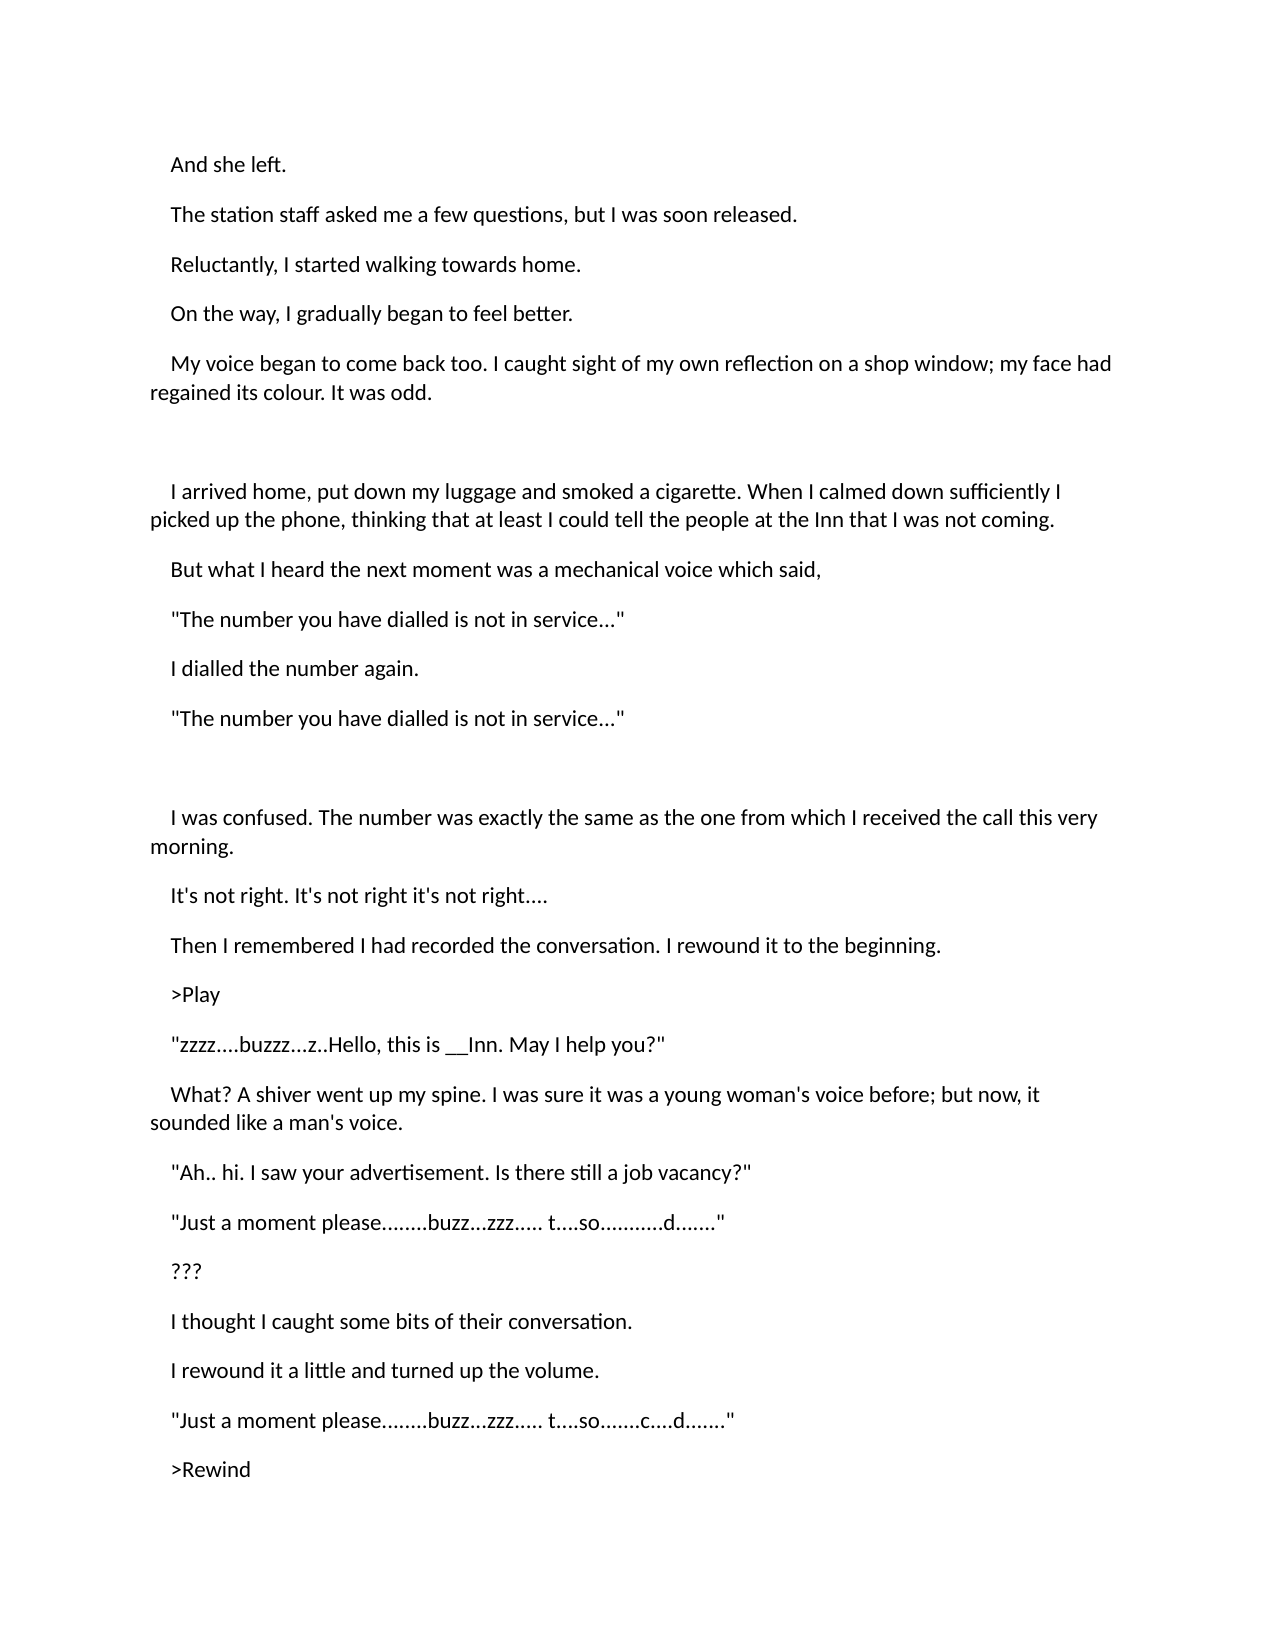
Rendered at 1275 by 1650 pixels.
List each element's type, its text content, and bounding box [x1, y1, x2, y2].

text >Rewind [150, 1455, 1125, 1484]
text What? A shiver went up my spine. I was sure it was a young woman's voice before; but now, it sounded like a man's voice. [150, 1079, 1125, 1137]
text On the way, I gradually began to feel better. [150, 299, 1125, 327]
text And she left. [150, 150, 1125, 179]
text >Play [150, 980, 1125, 1009]
text But what I heard the next moment was a mechanical voice which said, [150, 554, 1125, 583]
text The station staff asked me a few questions, but I was soon released. [150, 199, 1125, 228]
text ??? [150, 1257, 1125, 1285]
text I dialled the number again. [150, 654, 1125, 682]
text "Ah.. hi. I saw your advertisement. Is there still a job vacancy?" [150, 1157, 1125, 1186]
text I rewound it a little and turned up the volume. [150, 1356, 1125, 1384]
text I was confused. The number was exactly the same as the one from which I received the call this very morning. [150, 802, 1125, 860]
text "The number you have dialled is not in service..." [150, 703, 1125, 732]
text My voice began to come back too. I caught sight of my own reflection on a shop window; my face had regained its colour. It was odd. [150, 348, 1125, 406]
text Reluctantly, I started walking towards home. [150, 249, 1125, 278]
text It's not right. It's not right it's not right.... [150, 881, 1125, 909]
text "Just a moment please........buzz...zzz..... t....so...........d......." [150, 1207, 1125, 1236]
text "Just a moment please........buzz...zzz..... t....so.......c....d......." [150, 1405, 1125, 1434]
text Then I remembered I had recorded the conversation. I rewound it to the beginning. [150, 930, 1125, 959]
text "The number you have dialled is not in service..." [150, 604, 1125, 633]
text I thought I caught some bits of their conversation. [150, 1306, 1125, 1335]
text I arrived home, put down my luggage and smoked a cigarette. When I calmed down sufficiently I picked up the phone, thinking that at least I could tell the people at the Inn that I was not coming. [150, 476, 1125, 534]
text "zzzz....buzzz...z..Hello, this is __Inn. May I help you?" [150, 1029, 1125, 1058]
